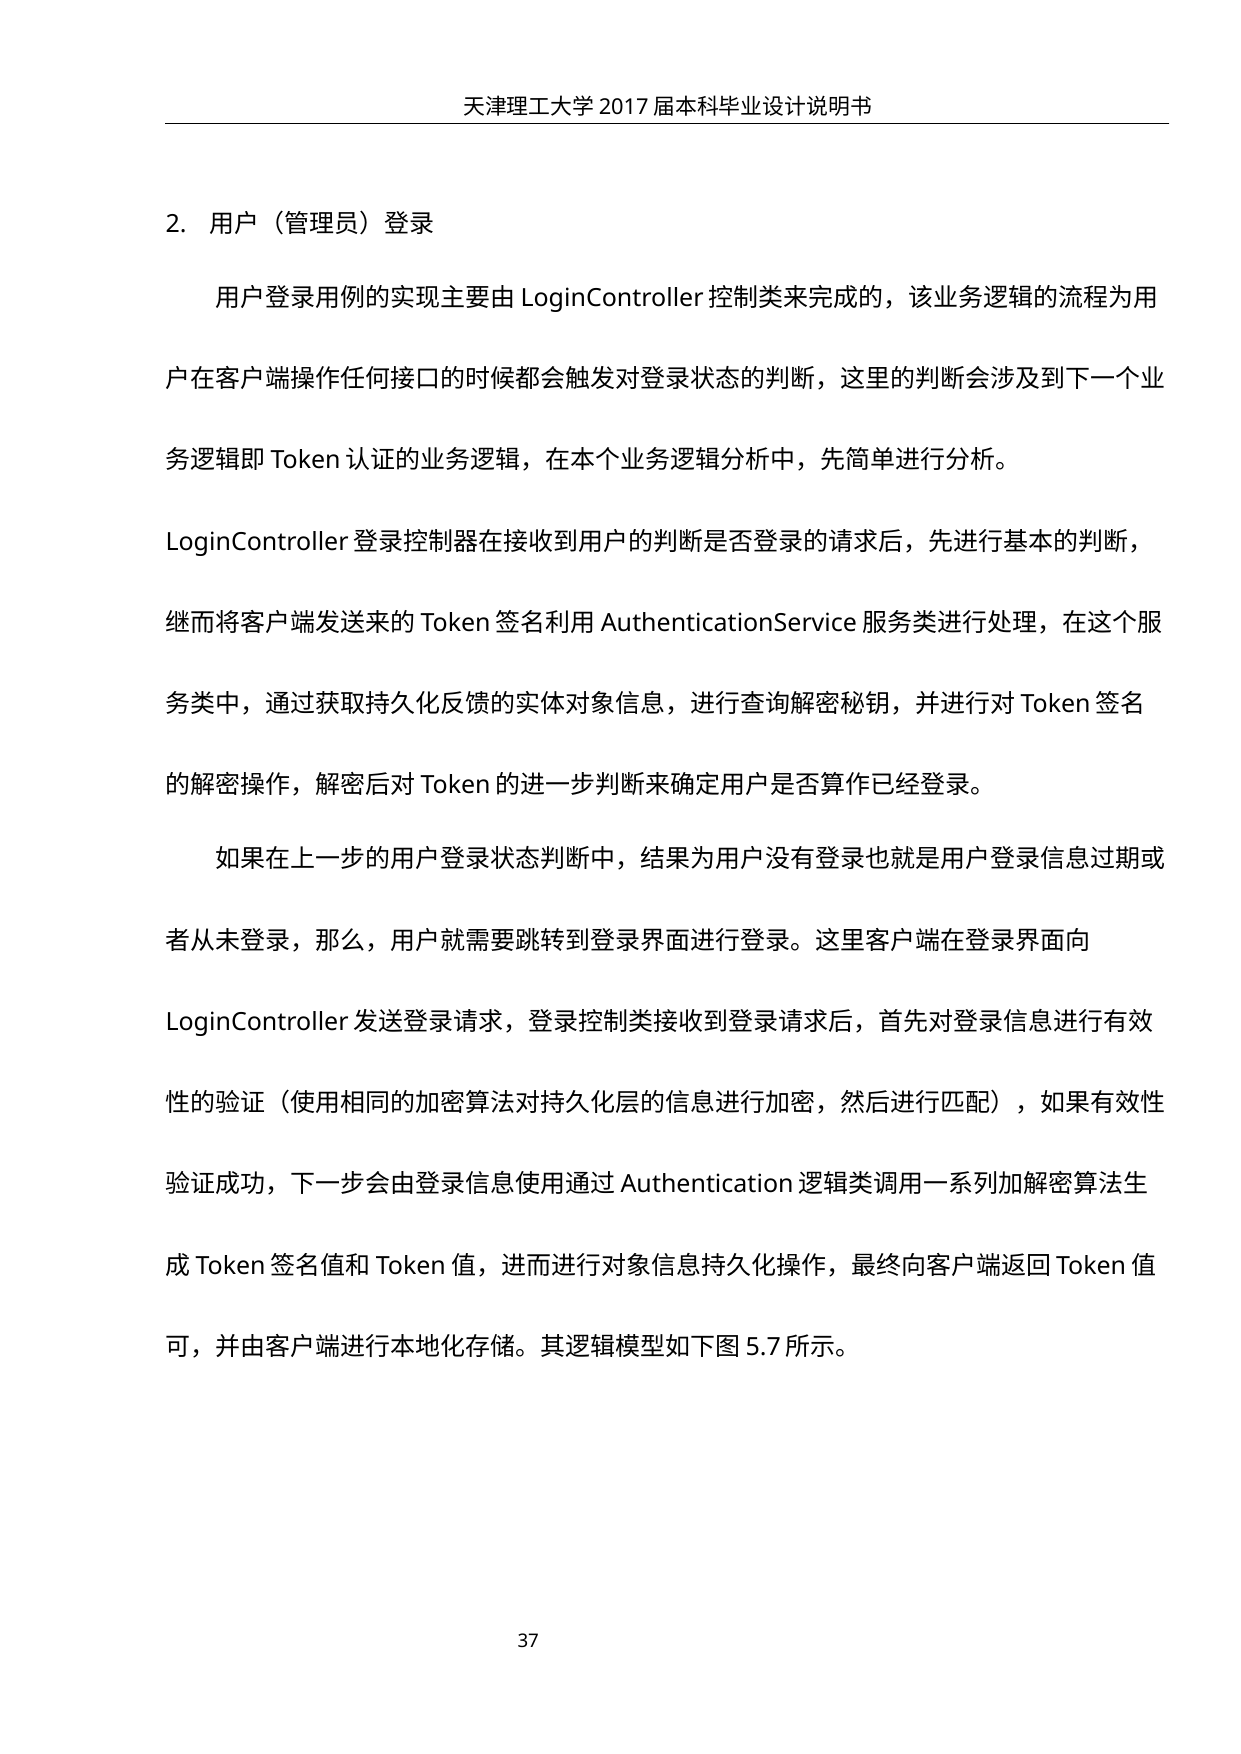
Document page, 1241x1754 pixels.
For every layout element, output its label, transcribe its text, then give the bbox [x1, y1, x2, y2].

text 用户登录用例的实现主要由LoginController控制类来完成的，该业务逻辑的流程为用户在客户端操作任何接口的时候都会触发对登录状态的判断，这里的判断会涉及到下一个业务逻辑即Token认证的业务逻辑，在本个业务逻辑分析中，先简单进行分析。LoginController登录控制器在接收到用户的判断是否登录的请求后，先进行基本的判断，继而将客户端发送来的Token签名利用AuthenticationService服务类进行处理，在这个服务类中，通过获取持久化反馈的实体对象信息，进行查询解密秘钥，并进行对Token签名的解密操作，解密后对Token的进一步判断来确定用户是否算作已经登录。 [165, 263, 1169, 815]
text 如果在上一步的用户登录状态判断中，结果为用户没有登录也就是用户登录信息过期或者从未登录，那么，用户就需要跳转到登录界面进行登录。这里客户端在登录界面向LoginController发送登录请求，登录控制类接收到登录请求后，首先对登录信息进行有效性的验证（使用相同的加密算法对持久化层的信息进行加密，然后进行匹配），如果有效性验证成功，下一步会由登录信息使用通过Authentication逻辑类调用一系列加解密算法生成Token签名值和Token值，进而进行对象信息持久化操作，最终向客户端返回Token值可，并由客户端进行本地化存储。其逻辑模型如下图5.7所示。 [165, 824, 1169, 1377]
list 用户（管理员）登录 [165, 189, 1169, 254]
